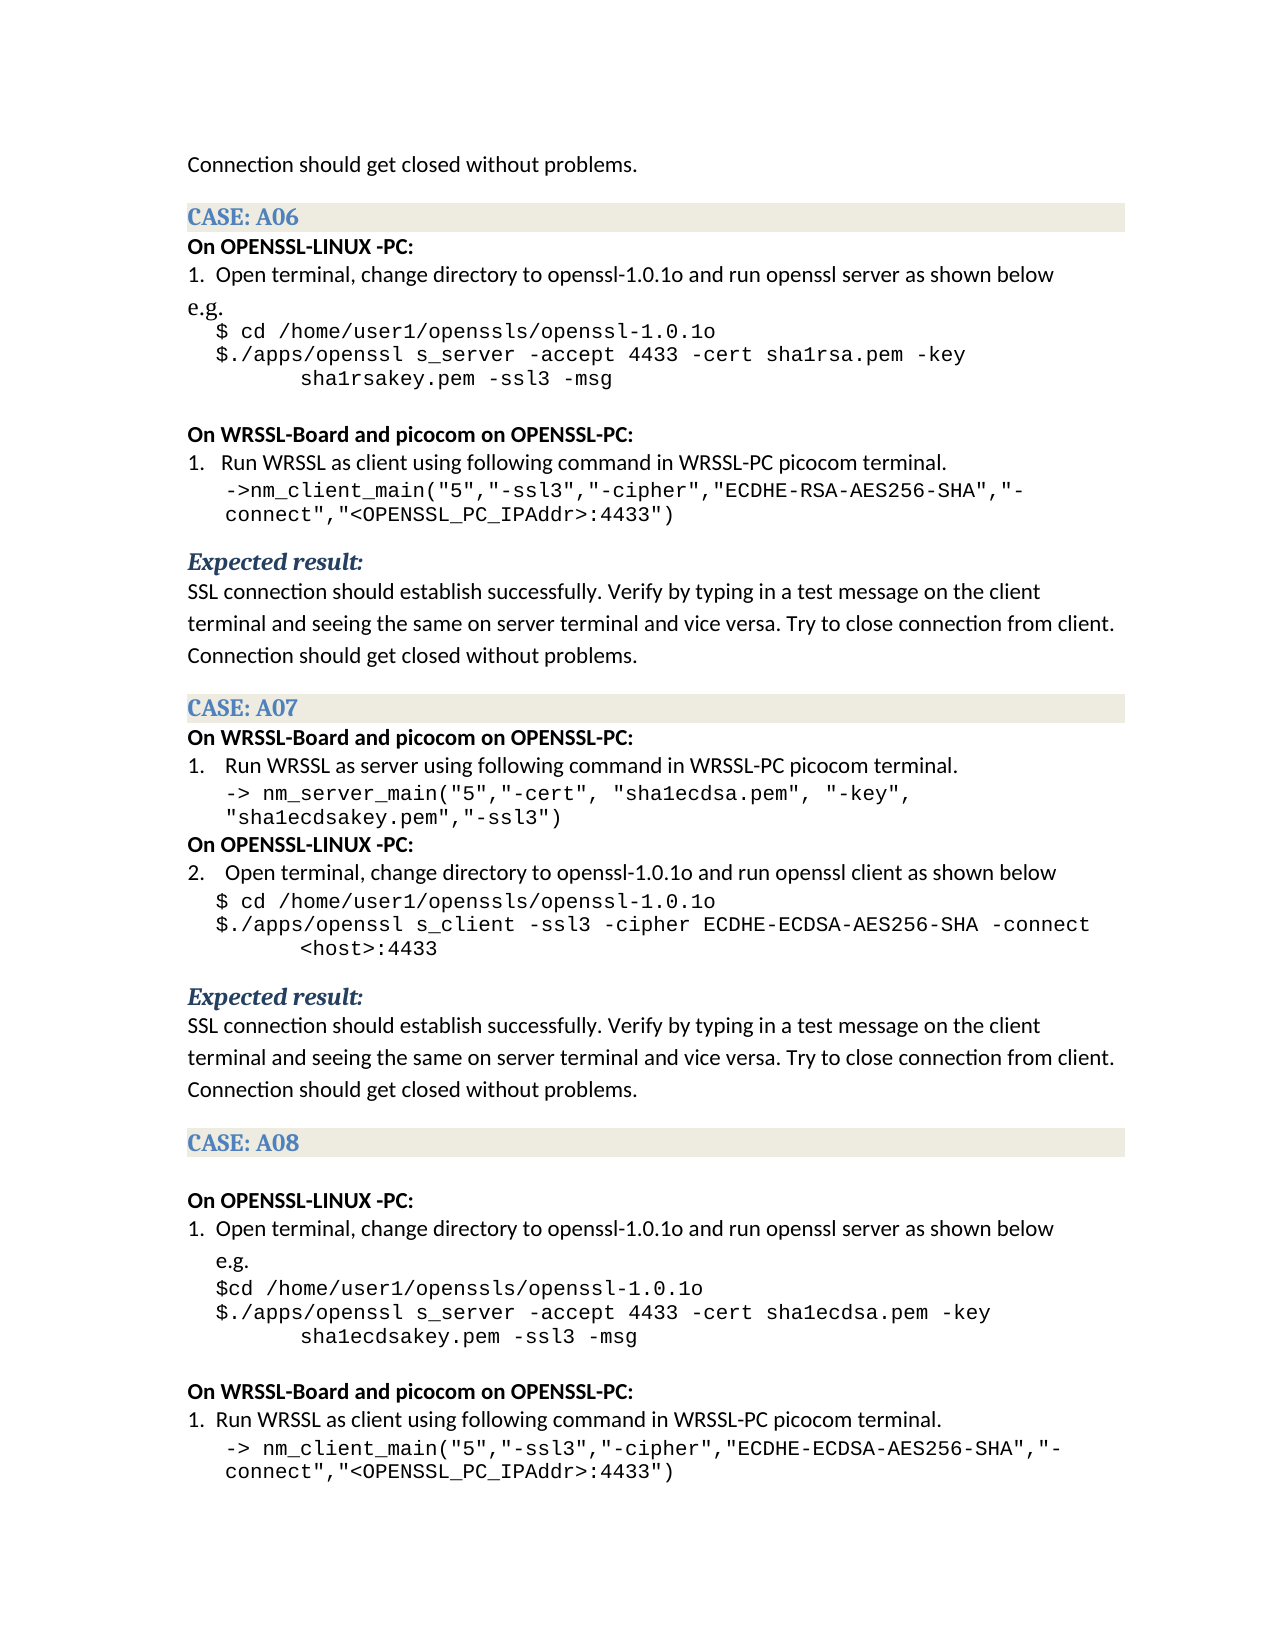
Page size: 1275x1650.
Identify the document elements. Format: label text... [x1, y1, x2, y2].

list Open terminal, change directory to openssl-1.0.1o and run openssl server as shown below [187, 260, 1125, 288]
text $./apps/openssl s_client -ssl3 -cipher ECDHE-ECDSA-AES256-SHA -connect <host>:4433 [216, 914, 1125, 962]
text -> nm_server_main("5","-cert", "sha1ecdsa.pem", "-key", "sha1ecdsakey.pem","-ssl3") [225, 783, 1125, 830]
list Open terminal, change directory to openssl-1.0.1o and run openssl server as shown below [187, 1214, 1125, 1242]
list Run WRSSL as client using following command in WRSSL-PC picocom terminal. [187, 1405, 1125, 1433]
text $ cd /home/user1/openssls/openssl-1.0.1o [216, 891, 1125, 914]
text -> nm_client_main("5","-ssl3","-cipher","ECDHE-ECDSA-AES256-SHA","-connect","<OPENSSL_PC_IPAddr>:4433") [225, 1438, 1125, 1485]
text On WRSSL-Board and picocom on OPENSSL-PC: [187, 723, 1125, 751]
text On WRSSL-Board and picocom on OPENSSL-PC: [187, 420, 1125, 448]
text On OPENSSL-LINUX -PC: [187, 1186, 1125, 1214]
text e.g. [187, 292, 1125, 321]
subtitle CASE: A06 [187, 203, 1125, 232]
subtitle Expected result: [187, 548, 1125, 577]
text $./apps/openssl s_server -accept 4433 -cert sha1ecdsa.pem -key sha1ecdsakey.pem -ssl3 -msg [216, 1302, 1125, 1349]
text e.g. [187, 1246, 1125, 1274]
subtitle Expected result: [187, 982, 1125, 1011]
text On OPENSSL-LINUX -PC: [187, 232, 1125, 260]
text ->nm_client_main("5","-ssl3","-cipher","ECDHE-RSA-AES256-SHA","-connect","<OPENSSL_PC_IPAddr>:4433") [225, 480, 1125, 527]
text $./apps/openssl s_server -accept 4433 -cert sha1rsa.pem -key sha1rsakey.pem -ssl3 -msg [216, 344, 1125, 392]
list Run WRSSL as server using following command in WRSSL-PC picocom terminal. [187, 751, 1125, 779]
text On WRSSL-Board and picocom on OPENSSL-PC: [187, 1377, 1125, 1405]
subtitle CASE: A07 [187, 694, 1125, 723]
text $ cd /home/user1/openssls/openssl-1.0.1o [216, 321, 1125, 344]
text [187, 150, 1125, 178]
text On OPENSSL-LINUX -PC: [187, 830, 1125, 858]
list Run WRSSL as client using following command in WRSSL-PC picocom terminal. [187, 448, 1125, 476]
list Open terminal, change directory to openssl-1.0.1o and run openssl client as shown below [187, 858, 1125, 886]
subtitle CASE: A08 [187, 1128, 1125, 1157]
text $cd /home/user1/openssls/openssl-1.0.1o [216, 1278, 1125, 1302]
